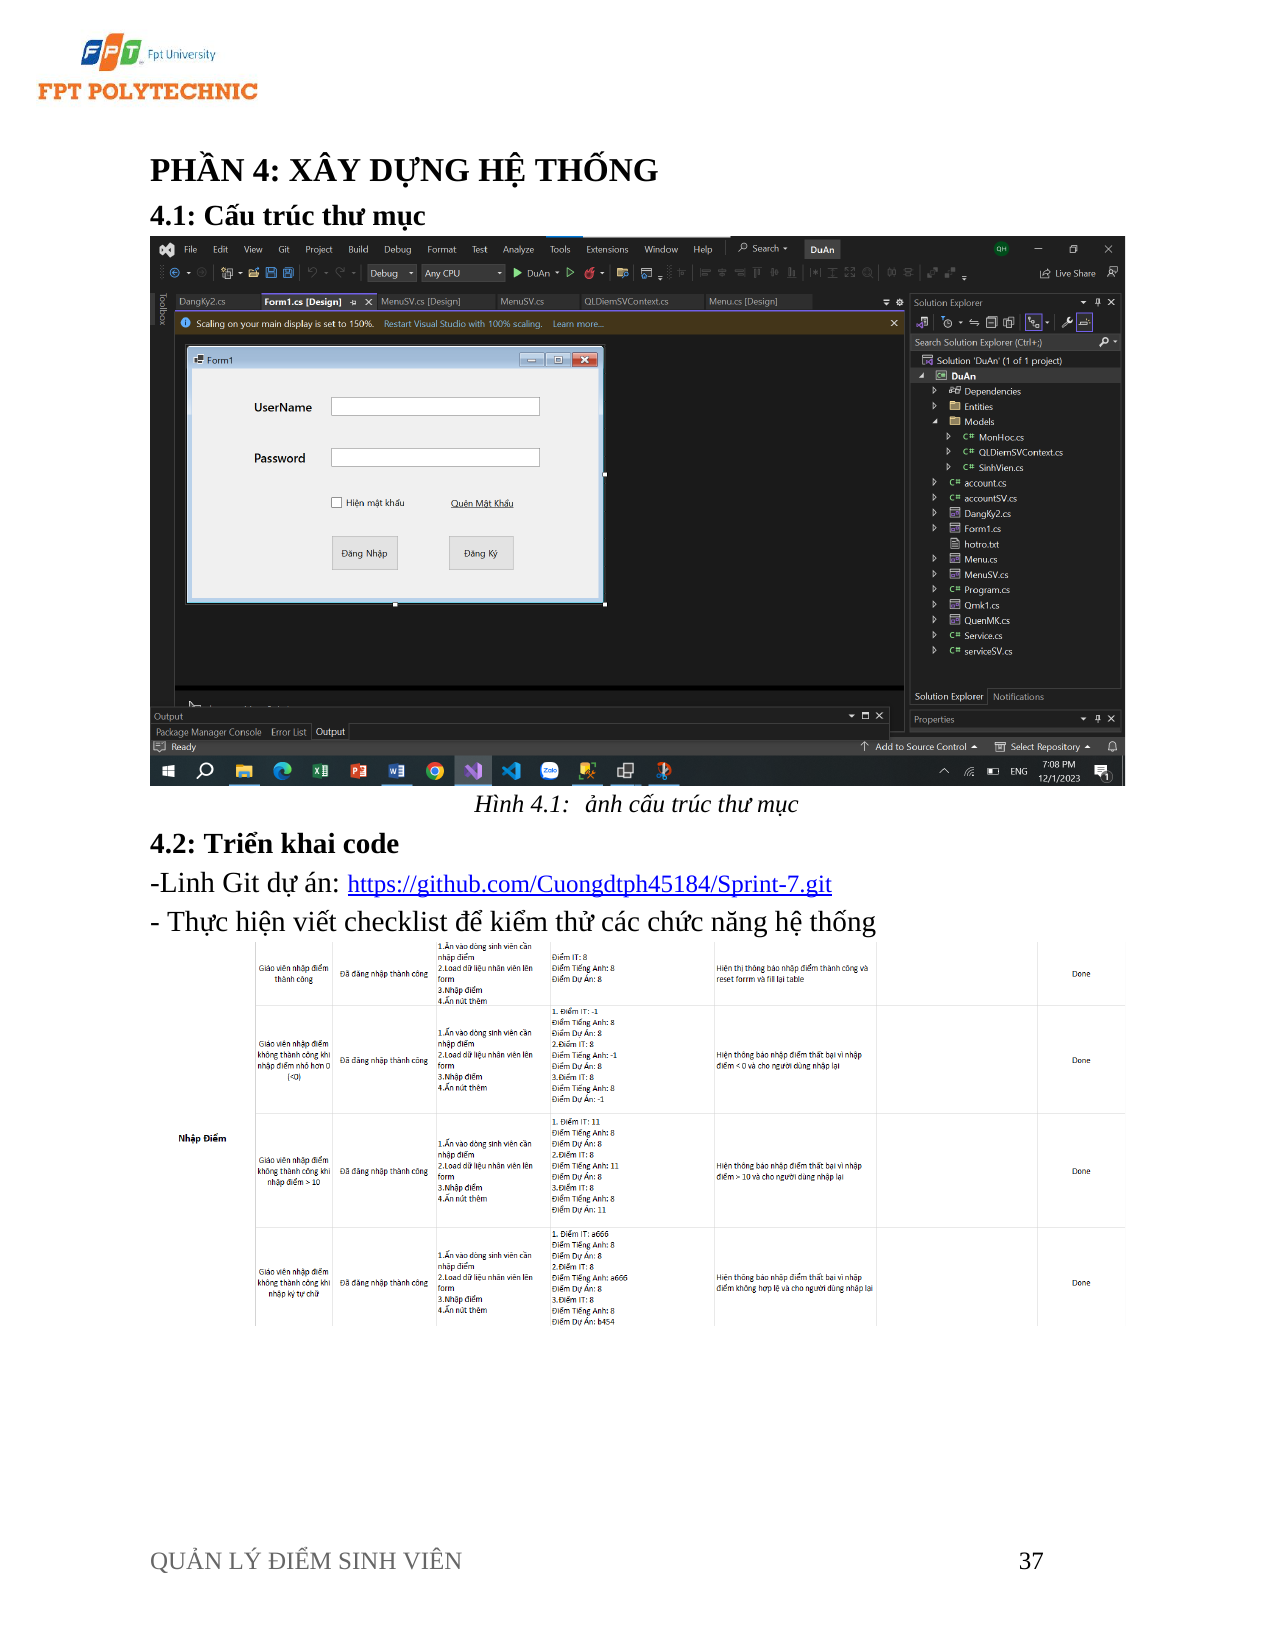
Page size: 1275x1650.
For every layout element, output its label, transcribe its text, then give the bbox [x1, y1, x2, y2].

subtitle 4.1: Cấu trúc thư mục [150, 198, 1125, 232]
subtitle PHẦN 4: XÂY DỰNG HỆ THỐNG [150, 150, 1125, 188]
text Hình 4.1: ảnh cấu trúc thư mục [150, 789, 1125, 818]
picture [150, 942, 1125, 1326]
text - Thực hiện viết checklist để kiểm thử các chức năng hệ thống [150, 904, 1125, 937]
subtitle 4.2: Triển khai code [150, 827, 1125, 860]
picture [150, 236, 1125, 786]
picture [36, 18, 259, 127]
text -Linh Git dự án: https://github.com/Cuongdtph45184/Sprint-7.git [150, 865, 1125, 899]
